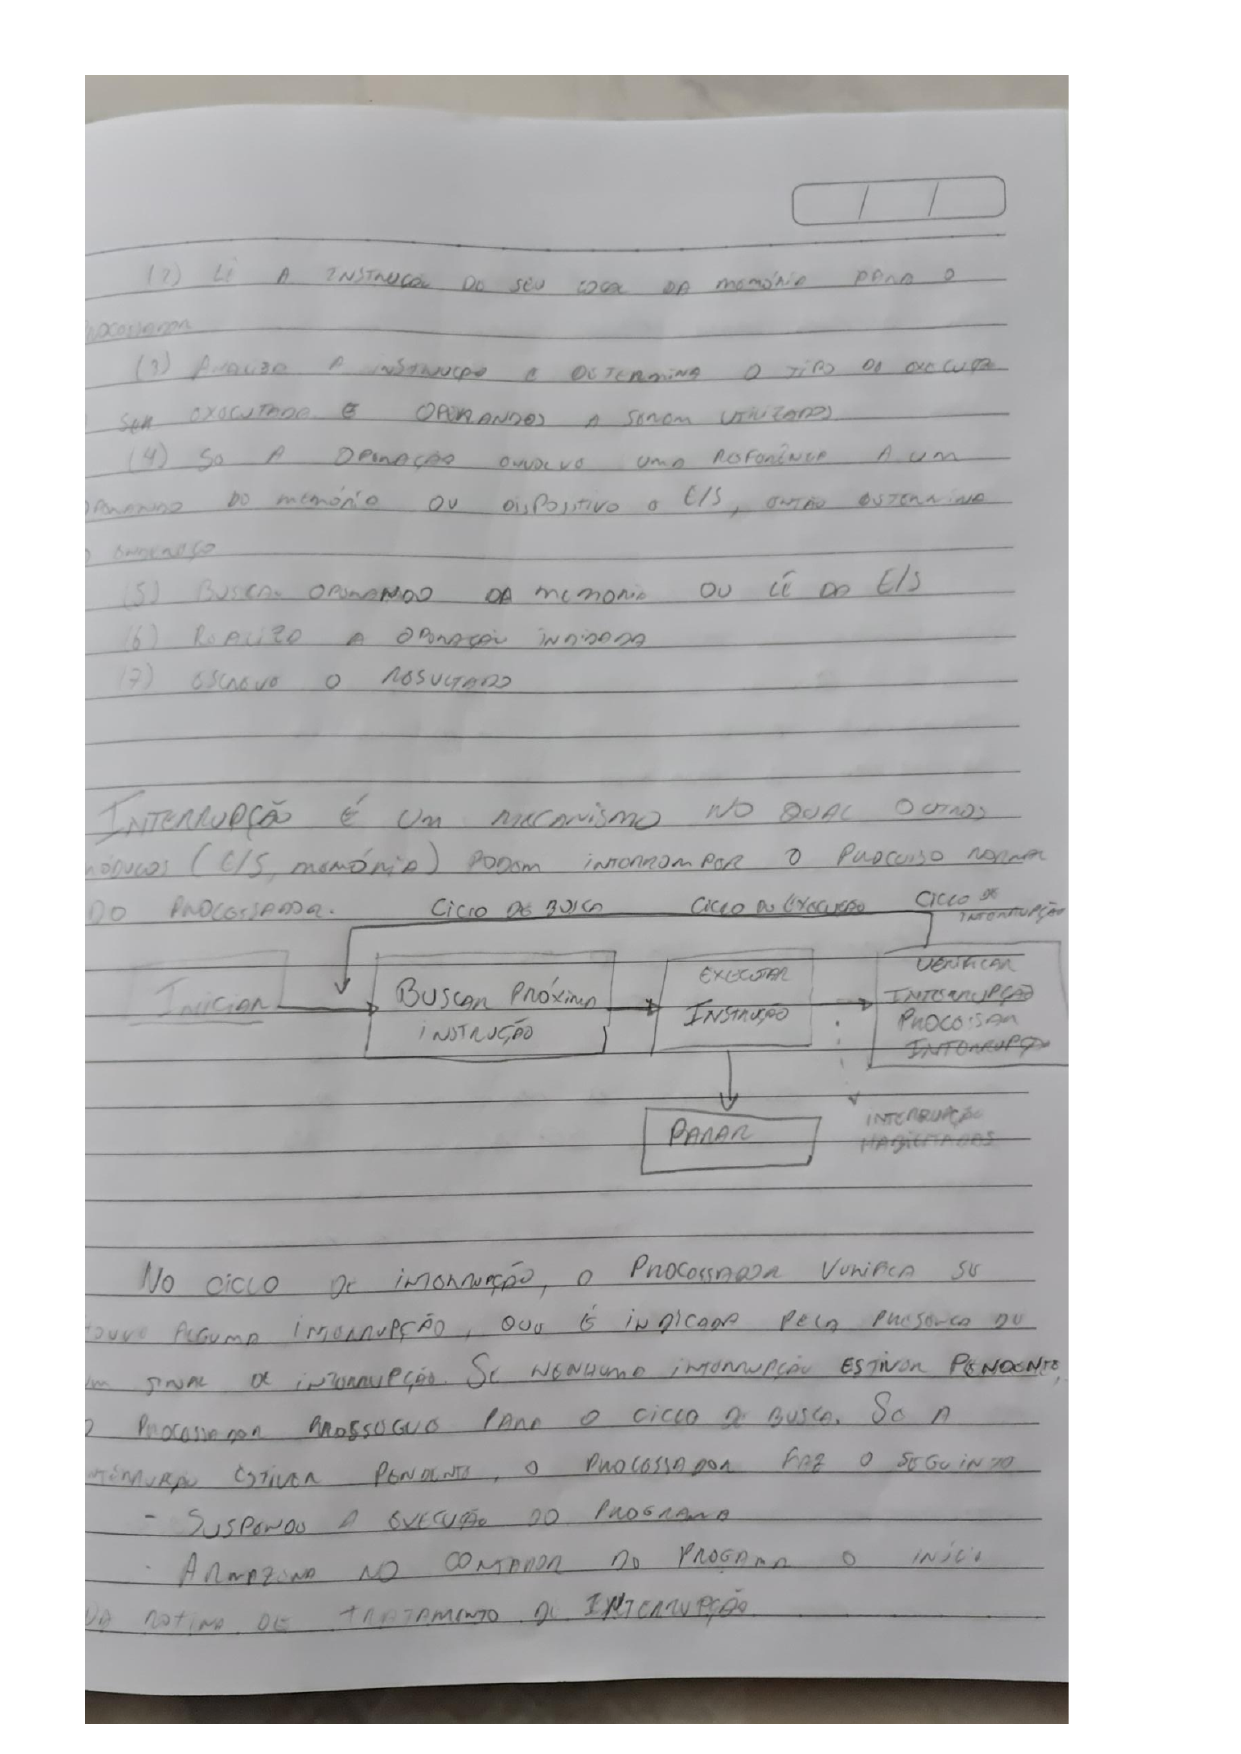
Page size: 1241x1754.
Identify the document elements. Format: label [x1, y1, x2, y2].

picture [86, 75, 1069, 1724]
